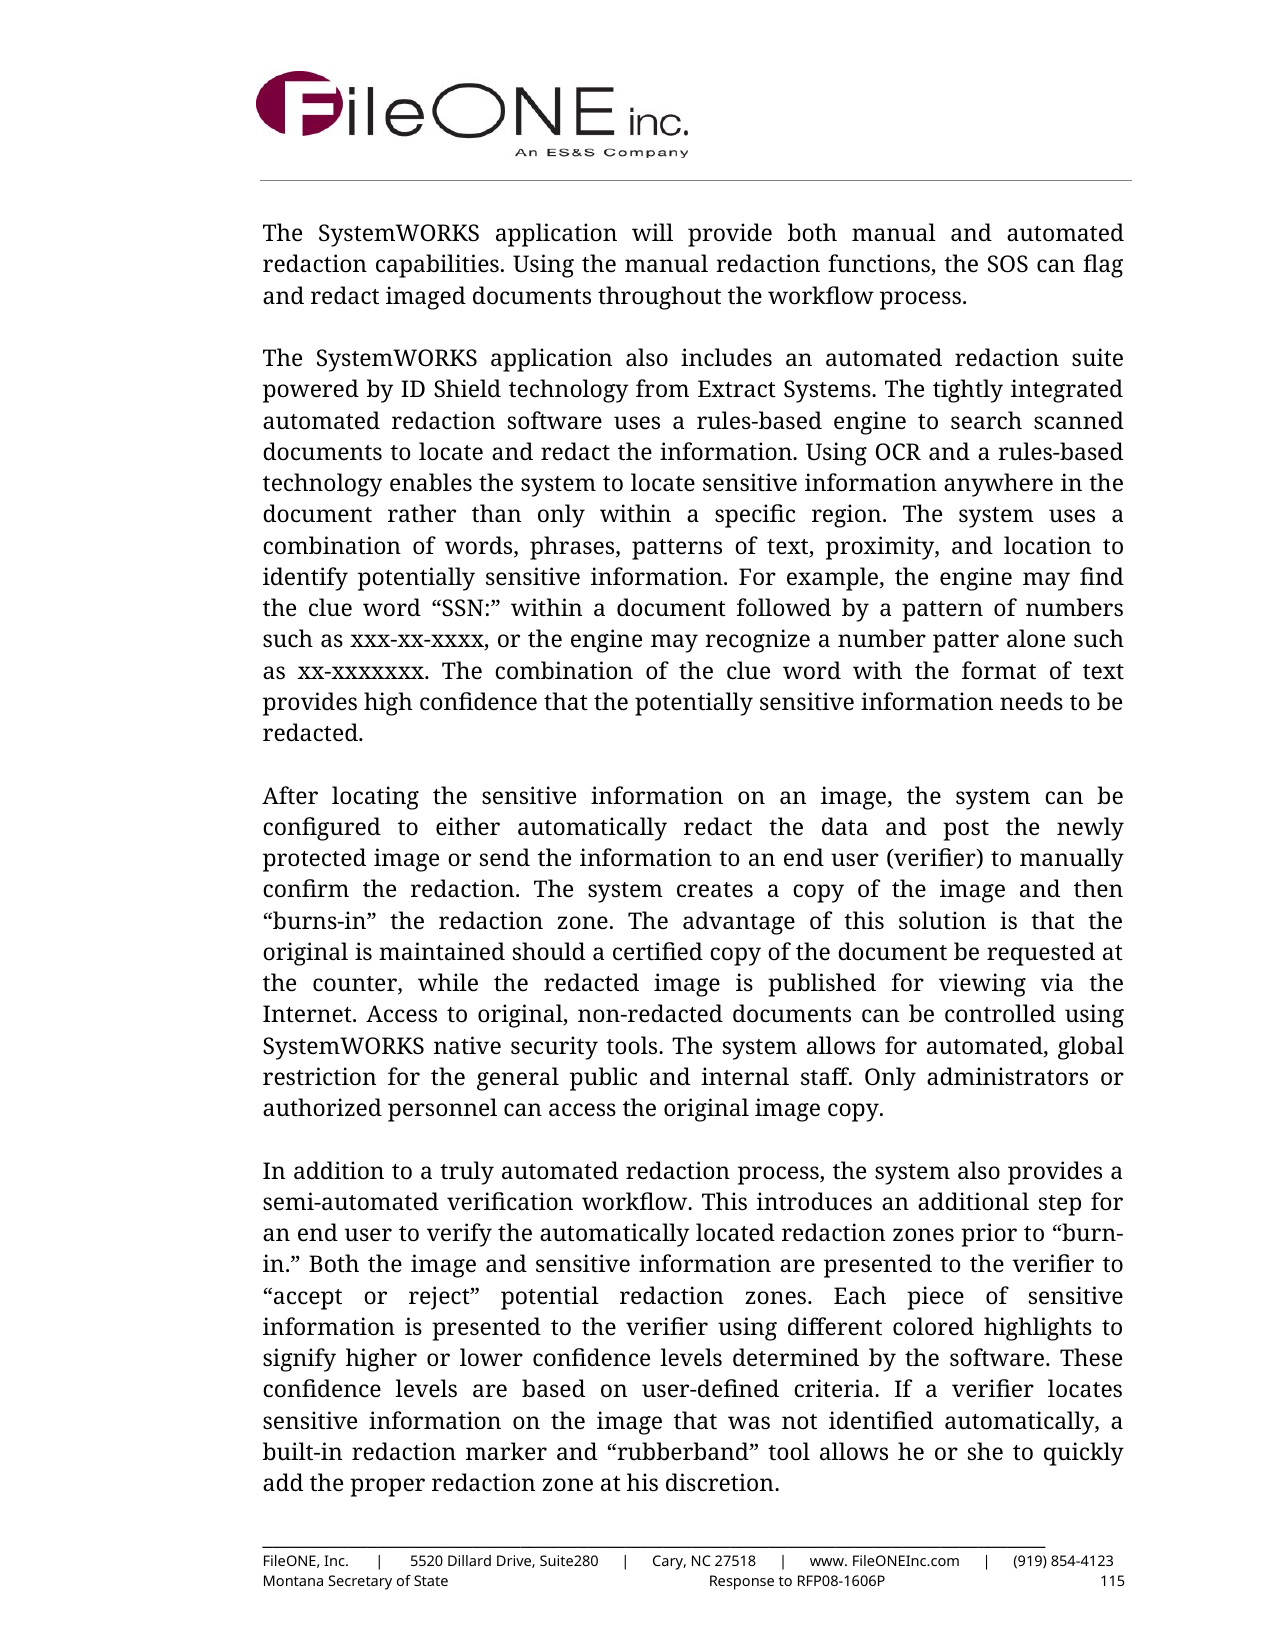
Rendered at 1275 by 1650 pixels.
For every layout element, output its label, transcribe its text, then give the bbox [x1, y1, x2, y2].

picture [256, 71, 688, 158]
text After locating the sensitive information on an image, the system can be configured to either automatically redact the data and post the newly protected image or send the information to an end user (verifier) to manually confirm the redaction. The system creates a copy of the image and then “burns-in” the redaction zone. The advantage of this solution is that the original is maintained should a certified copy of the document be requested at the counter, while the redacted image is published for viewing via the Internet. Access to original, non-redacted documents can be controlled using SystemWORKS native security tools. The system allows for automated, global restriction for the general public and internal staff. Only administrators or authorized personnel can access the original image copy. [262, 780, 1125, 1123]
text The SystemWORKS application will provide both manual and automated redaction capabilities. Using the manual redaction functions, the SOS can flag and redact imaged documents throughout the workflow process. [262, 217, 1125, 311]
text The SystemWORKS application also includes an automated redaction suite powered by ID Shield technology from Extract Systems. The tightly integrated automated redaction software uses a rules-based engine to search scanned documents to locate and redact the information. Using OCR and a rules-based technology enables the system to locate sensitive information anywhere in the document rather than only within a specific region. The system uses a combination of words, phrases, patterns of text, proximity, and location to identify potentially sensitive information. For example, the engine may find the clue word “SSN:” within a document followed by a pattern of numbers such as xxx-xx-xxxx, or the engine may recognize a number patter alone such as xx-xxxxxxx. The combination of the clue word with the format of text provides high confidence that the potentially sensitive information needs to be redacted. [262, 342, 1125, 748]
text In addition to a truly automated redaction process, the system also provides a semi-automated verification workflow. This introduces an additional step for an end user to verify the automatically located redaction zones prior to “burn-in.” Both the image and sensitive information are presented to the verifier to “accept or reject” potential redaction zones. Each piece of sensitive information is presented to the verifier using different colored highlights to signify higher or lower confidence levels determined by the software. These confidence levels are based on user-defined criteria. If a verifier locates sensitive information on the image that was not identified automatically, a built-in redaction marker and “rubberband” tool allows he or she to quickly add the proper redaction zone at his discretion. [262, 1155, 1125, 1498]
